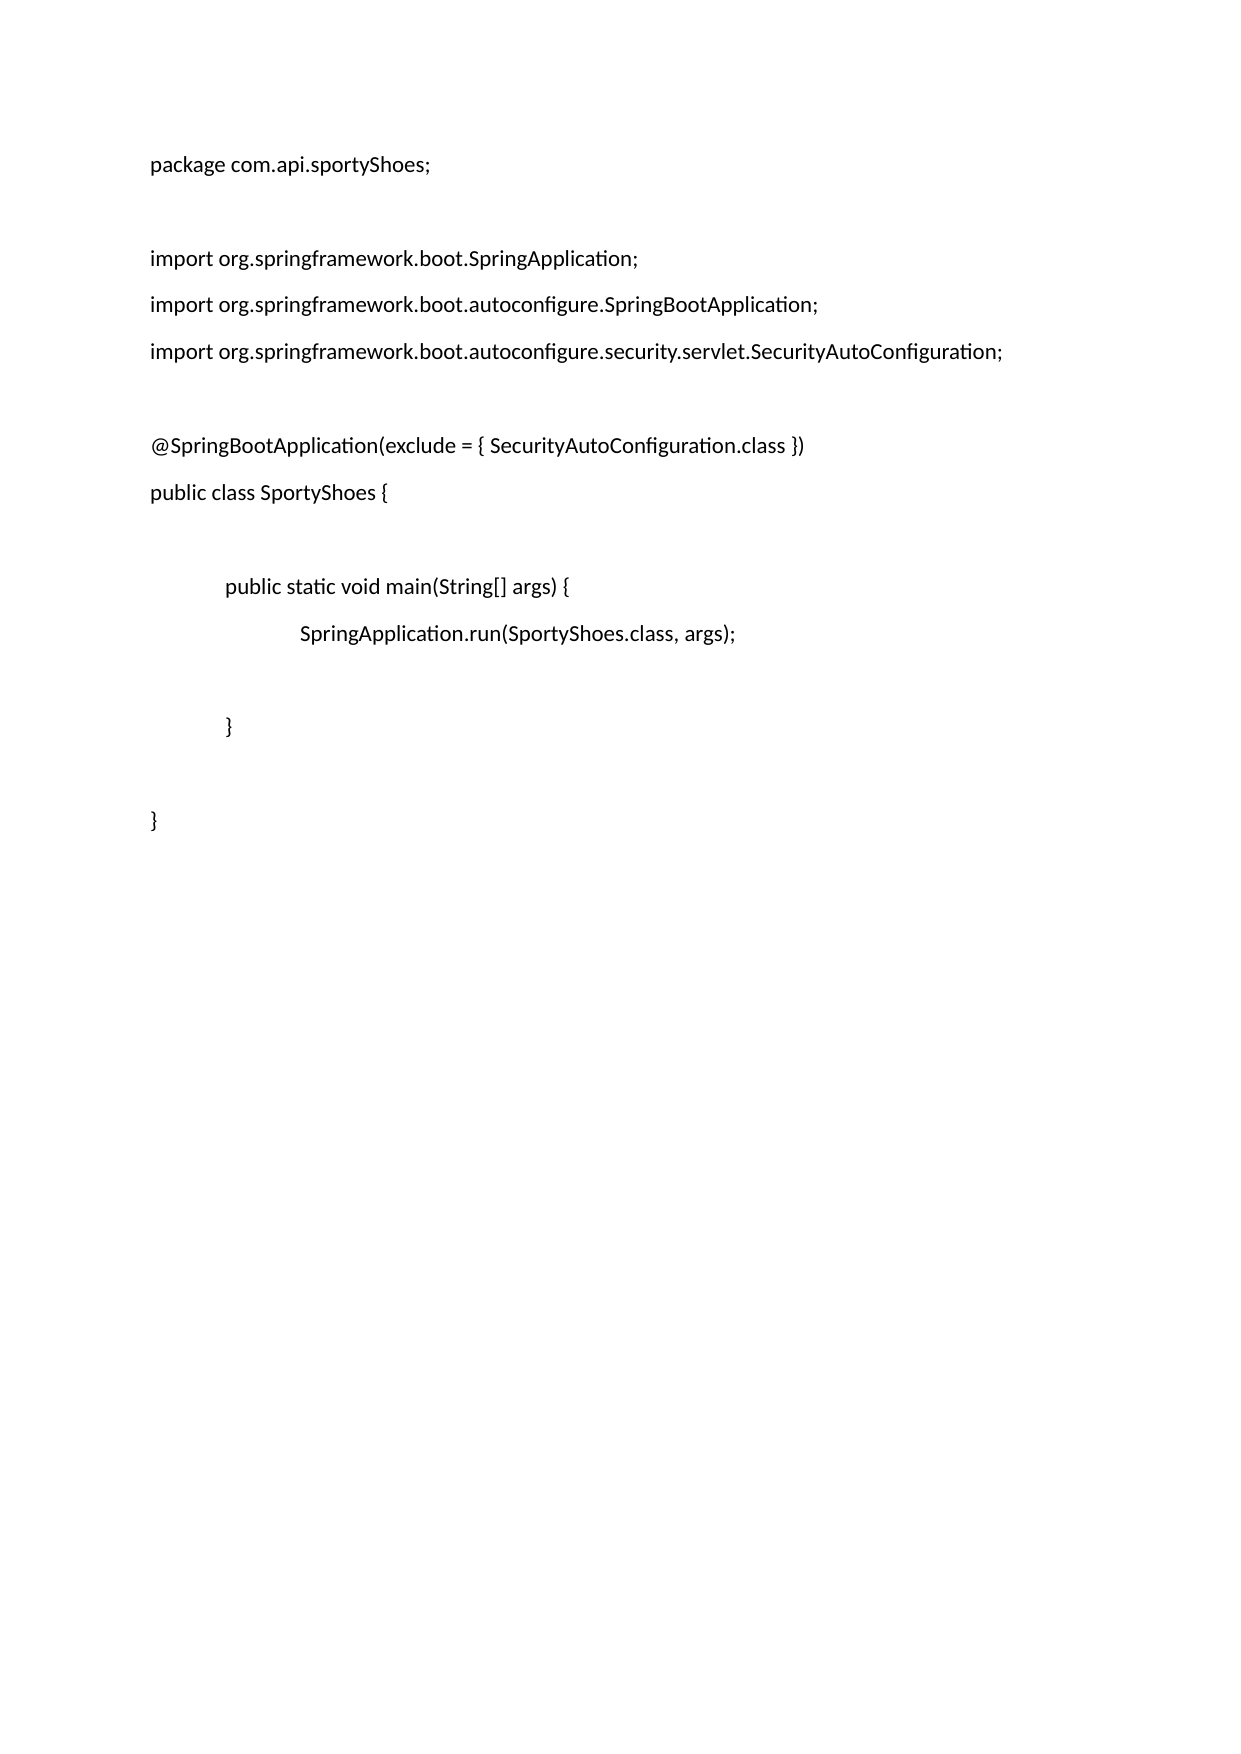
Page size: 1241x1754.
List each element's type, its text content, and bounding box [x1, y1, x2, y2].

text public static void main(String[] args) { [150, 572, 1090, 600]
text public class SportyShoes { [150, 478, 1090, 506]
text package com.api.sportyShoes; [150, 150, 1090, 178]
text SpringApplication.run(SportyShoes.class, args); [150, 619, 1090, 647]
text } [150, 712, 1090, 741]
text import org.springframework.boot.autoconfigure.security.servlet.SecurityAutoConfiguration; [150, 337, 1090, 366]
text import org.springframework.boot.autoconfigure.SpringBootApplication; [150, 291, 1090, 319]
text } [150, 806, 1090, 834]
text import org.springframework.boot.SpringApplication; [150, 244, 1090, 272]
text @SpringBootApplication(exclude = { SecurityAutoConfiguration.class }) [150, 431, 1090, 459]
